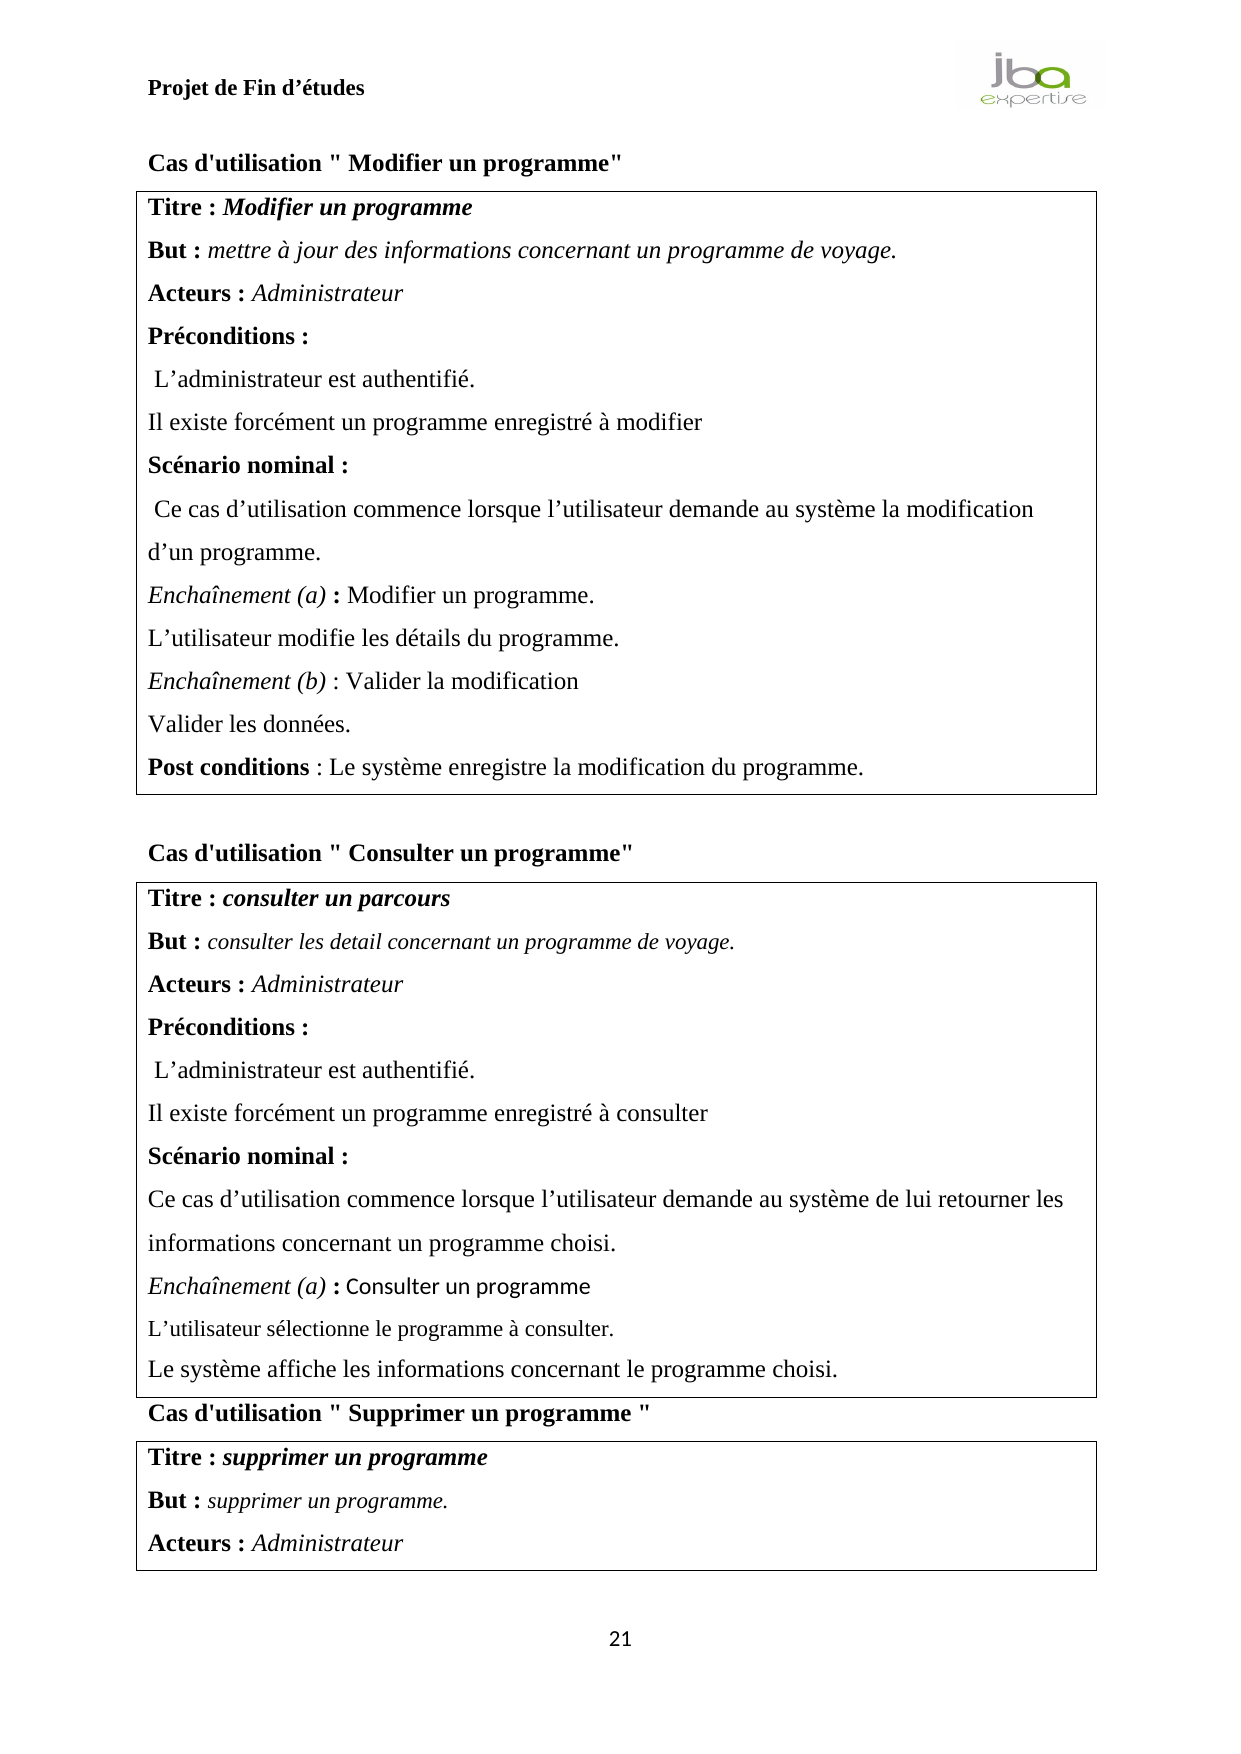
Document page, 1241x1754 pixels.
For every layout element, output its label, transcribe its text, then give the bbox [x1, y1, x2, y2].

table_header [137, 1442, 1096, 1570]
text Cas d'utilisation " Supprimer un programme " [148, 1398, 1093, 1427]
table_header Titre : consulter un parcours But : consulter les detail concernant un programme de voyage. Acteurs : Administrateur Préconditions : L’administrateur est authentifié. Il existe forcément un programme enregistré à consulter Scénario nominal : Ce cas d’utilisation commence lorsque l’utilisateur demande au système de lui retourner les informations concernant un programme choisi. Enchaînement (a) : Consulter un programme L’utilisateur sélectionne le programme à consulter. Le système affiche les informations concernant le programme choisi. [137, 883, 1096, 1397]
picture [956, 39, 1107, 110]
text Cas d'utilisation " Modifier un programme" [148, 148, 1093, 176]
text Cas d'utilisation " Consulter un programme" [148, 838, 1093, 867]
table_header Titre : Modifier un programme But : mettre à jour des informations concernant un programme de voyage. Acteurs : Administrateur Préconditions : L’administrateur est authentifié. Il existe forcément un programme enregistré à modifier Scénario nominal : Ce cas d’utilisation commence lorsque l’utilisateur demande au système la modification d’un programme. Enchaînement (a) : Modifier un programme. L’utilisateur modifie les détails du programme. Enchaînement (b) : Valider la modification Valider les données. Post conditions : Le système enregistre la modification du programme. [137, 192, 1096, 794]
